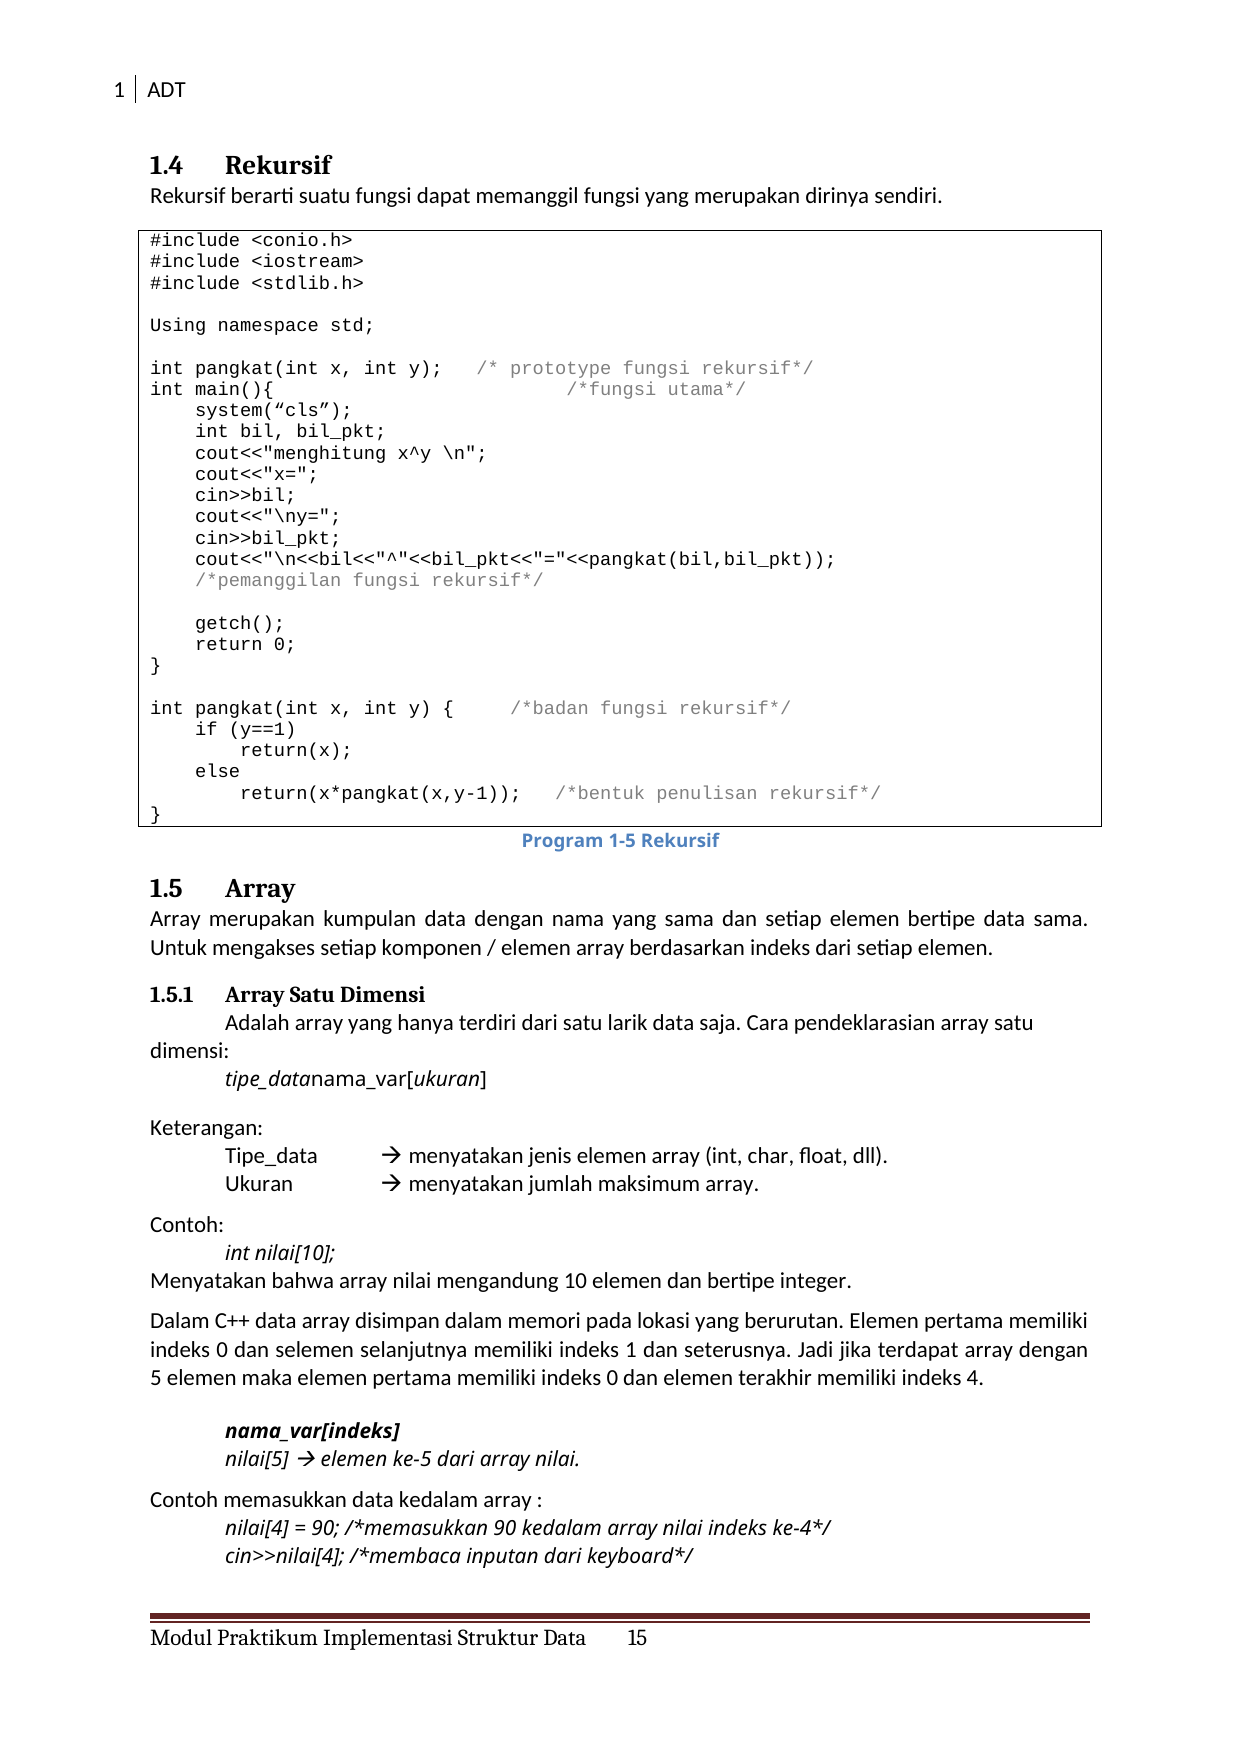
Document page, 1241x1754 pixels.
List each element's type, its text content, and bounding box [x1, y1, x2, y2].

text Contoh memasukkan data kedalam array : [150, 1485, 1090, 1513]
text nilai[5] elemen ke-5 dari array nilai. [150, 1444, 1090, 1473]
text nilai[4] = 90; /*memasukkan 90 kedalam array nilai indeks ke-4*/ [150, 1513, 1090, 1542]
text nama_var[indeks] [150, 1416, 1090, 1444]
text Adalah array yang hanya terdiri dari satu larik data saja. Cara pendeklarasian array satu dimensi: [150, 1008, 1090, 1064]
text Ukuran menyatakan jumlah maksimum array. [150, 1169, 1090, 1197]
text Contoh: [150, 1210, 1090, 1238]
text cin>>nilai[4]; /*membaca inputan dari keyboard*/ [150, 1542, 1090, 1570]
text Tipe_data menyatakan jenis elemen array (int, char, float, dll). [150, 1141, 1090, 1169]
text Rekursif berarti suatu fungsi dapat memanggil fungsi yang merupakan dirinya sendiri. [150, 181, 1090, 209]
text Array merupakan kumpulan data dengan nama yang sama dan setiap elemen bertipe data sama. Untuk mengakses setiap komponen / elemen array berdasarkan indeks dari setiap elemen. [150, 904, 1090, 961]
text Menyatakan bahwa array nilai mengandung 10 elemen dan bertipe integer. [150, 1266, 1090, 1294]
table_header #include <conio.h> #include <iostream> #include <stdlib.h> Using namespace std; int pangkat(int x, int y); /* prototype fungsi rekursif*/ int main(){ /*fungsi utama*/ system(“cls”); int bil, bil_pkt; cout<<"menghitung x^y \n"; cout<<"x="; cin>>bil; cout<<"\ny="; cin>>bil_pkt; cout<<"\n<<bil<<"^"<<bil_pkt<<"="<<pangkat(bil,bil_pkt)); /*pemanggilan fungsi rekursif*/ getch(); return 0; } int pangkat(int x, int y) { /*badan fungsi rekursif*/ if (y==1) return(x); else return(x*pangkat(x,y-1)); /*bentuk penulisan rekursif*/ } [139, 231, 1101, 826]
subtitle Rekursif [150, 150, 1090, 181]
subtitle Array Satu Dimensi [150, 981, 1090, 1008]
subtitle Array [150, 873, 1090, 904]
text Keterangan: [150, 1113, 1090, 1141]
text Dalam C++ data array disimpan dalam memori pada lokasi yang berurutan. Elemen pertama memiliki indeks 0 dan selemen selanjutnya memiliki indeks 1 dan seterusnya. Jadi jika terdapat array dengan 5 elemen maka elemen pertama memiliki indeks 0 dan elemen terakhir memiliki indeks 4. [150, 1307, 1090, 1391]
text int nilai[10]; [150, 1238, 1090, 1266]
text tipe_datanama_var[ukuran] [150, 1064, 1090, 1092]
